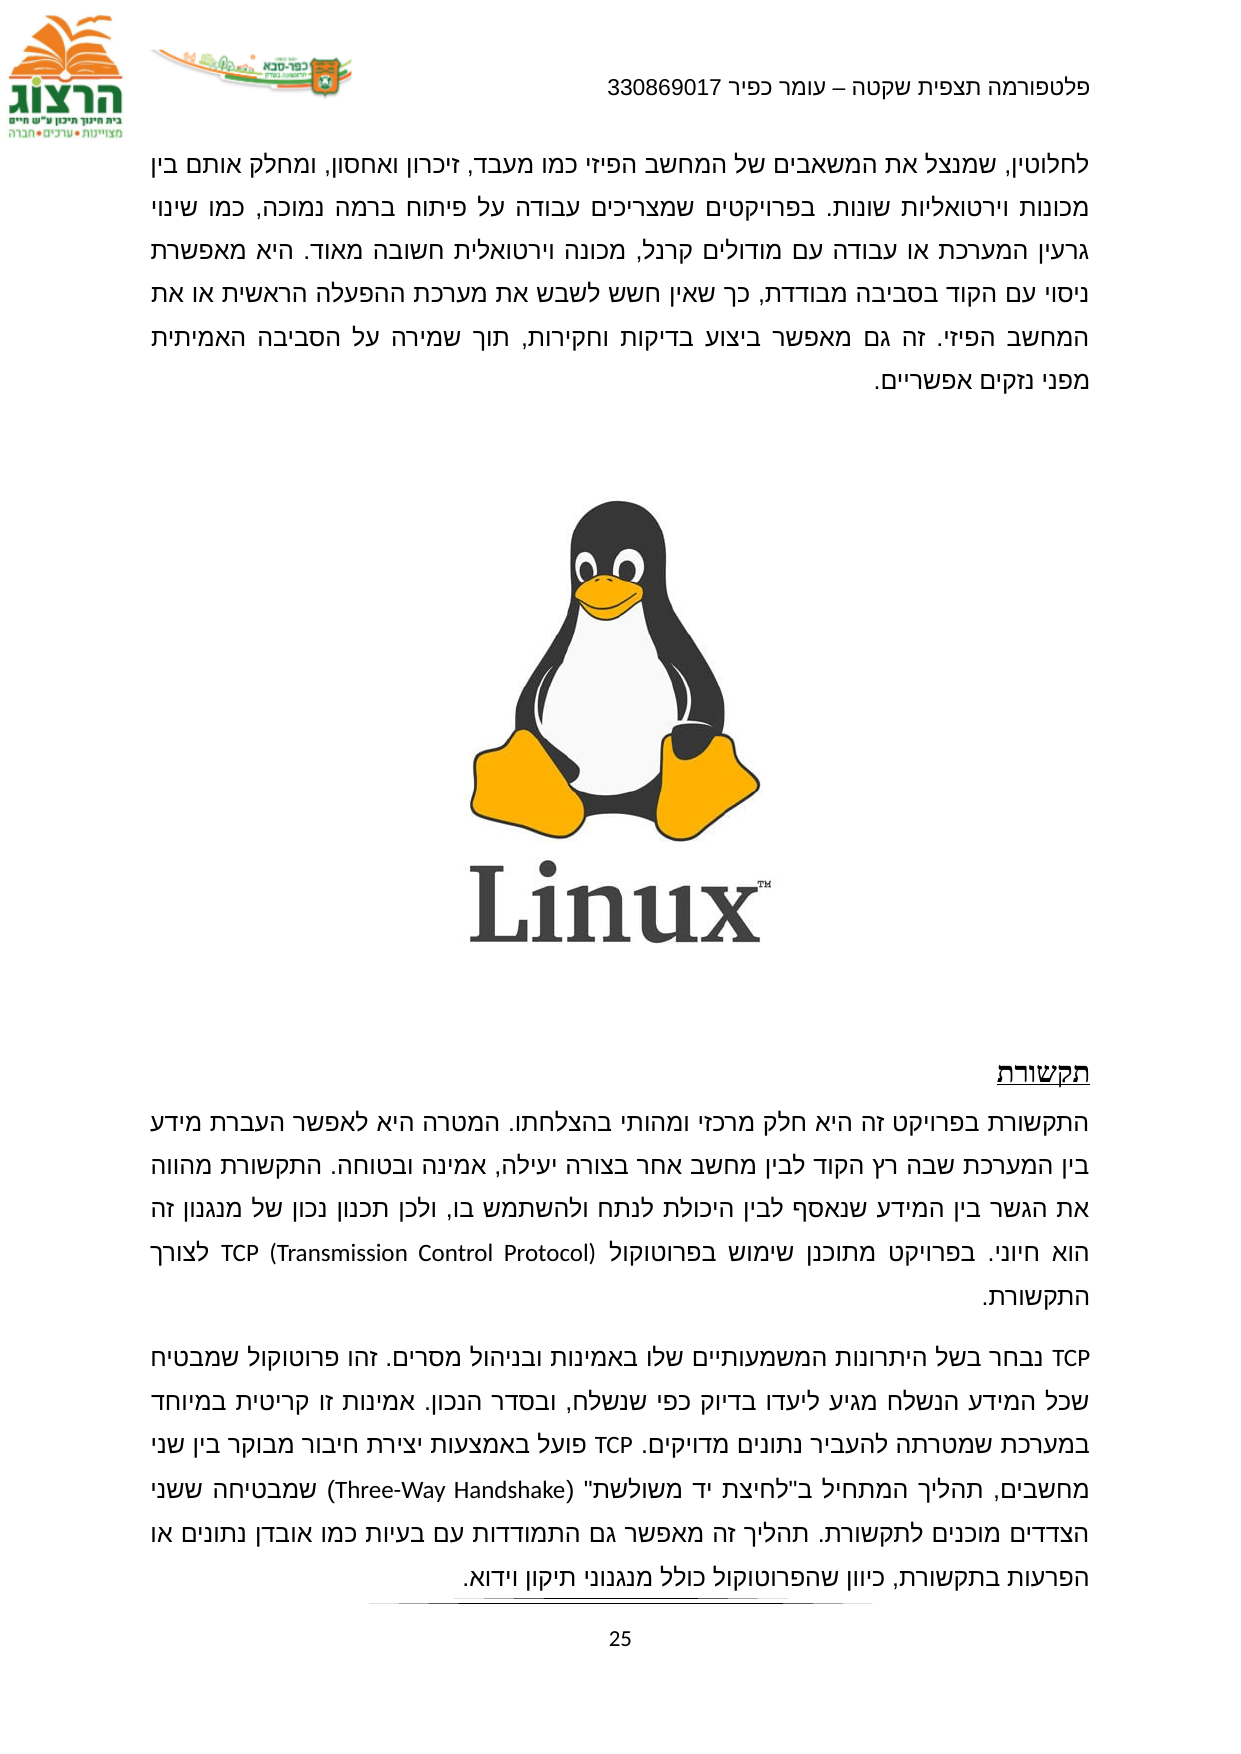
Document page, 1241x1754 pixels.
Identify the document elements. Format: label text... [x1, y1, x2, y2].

text תקשורת [150, 1053, 1090, 1088]
text התקשורת בפרויקט זה היא חלק מרכזי ומהותי בהצלחתו. המטרה היא לאפשר העברת מידע בין המערכת שבה רץ הקוד לבין מחשב אחר בצורה יעילה, אמינה ובטוחה. התקשורת מהווה את הגשר בין המידע שנאסף לבין היכולת לנתח ולהשתמש בו, ולכן תכנון נכון של מנגנון זה הוא חיוני. בפרויקט מתוכנן שימוש בפרוטוקול TCP (Transmission Control Protocol) לצורך התקשורת. [150, 1108, 1090, 1311]
text TCP נבחר בשל היתרונות המשמעותיים שלו באמינות ובניהול מסרים. זהו פרוטוקול שמבטיח שכל המידע הנשלח מגיע ליעדו בדיוק כפי שנשלח, ובסדר הנכון. אמינות זו קריטית במיוחד במערכת שמטרתה להעביר נתונים מדויקים. TCP פועל באמצעות יצירת חיבור מבוקר בין שני מחשבים, תהליך המתחיל ב"לחיצת יד משולשת" (Three-Way Handshake) שמבטיחה ששני הצדדים מוכנים לתקשורת. תהליך זה מאפשר גם התמודדות עם בעיות כמו אובדן נתונים או הפרעות בתקשורת, כיוון שהפרוטוקול כולל מנגנוני תיקון וידוא. [150, 1342, 1090, 1591]
picture [150, 425, 1090, 1053]
picture [0, 0, 352, 148]
